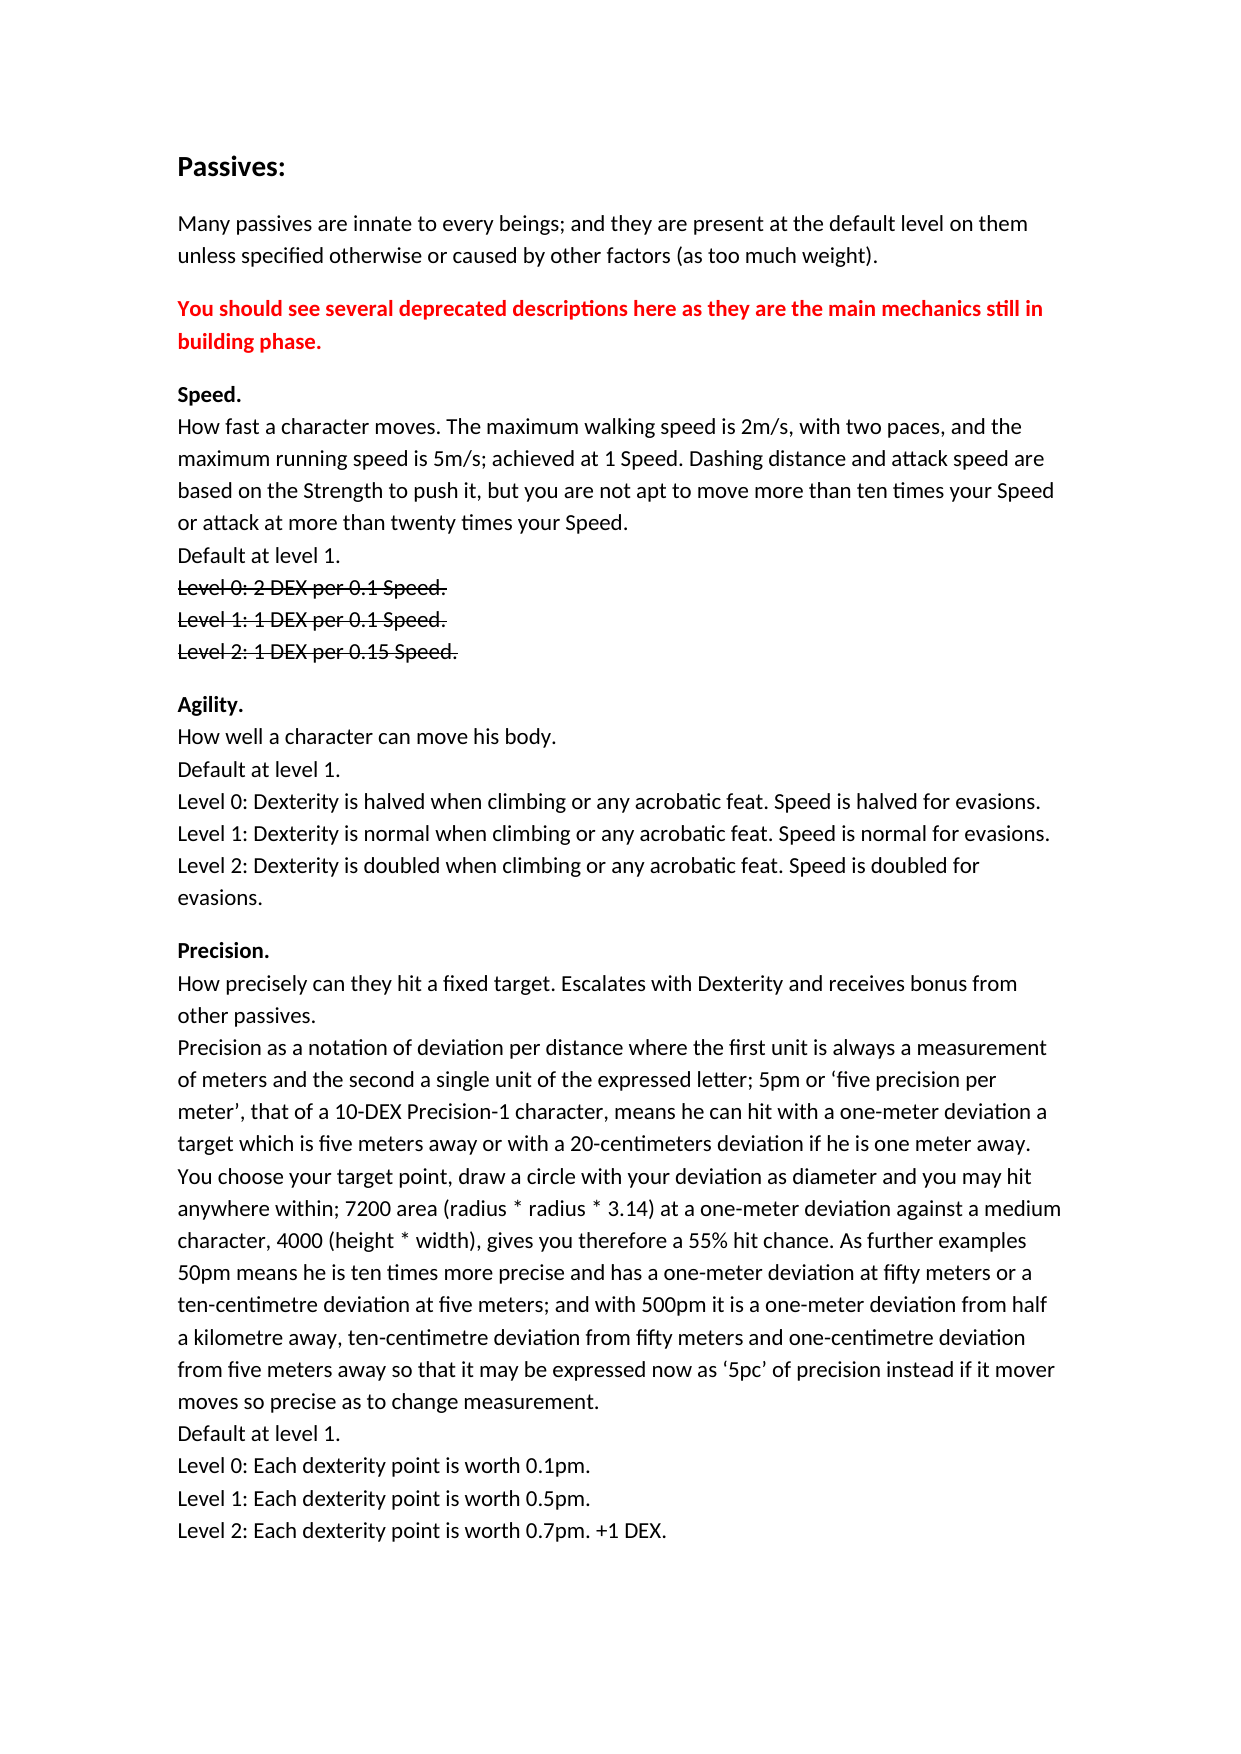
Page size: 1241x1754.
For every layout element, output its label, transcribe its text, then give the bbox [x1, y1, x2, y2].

text Speed. How fast a character moves. The maximum walking speed is 2m/s, with two paces, and the maximum running speed is 5m/s; achieved at 1 Speed. Dashing distance and attack speed are based on the Strength to push it, but you are not apt to move more than ten times your Speed or attack at more than twenty times your Speed. Default at level 1. Level 0: 2 DEX per 0.1 Speed. Level 1: 1 DEX per 0.1 Speed. Level 2: 1 DEX per 0.15 Speed. [177, 380, 1063, 665]
subtitle Passives: [177, 148, 1063, 183]
text Precision. How precisely can they hit a fixed target. Escalates with Dexterity and receives bonus from other passives. Precision as a notation of deviation per distance where the first unit is always a measurement of meters and the second a single unit of the expressed letter; 5pm or ‘five precision per meter’, that of a 10-DEX Precision-1 character, means he can hit with a one-meter deviation a target which is five meters away or with a 20-centimeters deviation if he is one meter away. You choose your target point, draw a circle with your deviation as diameter and you may hit anywhere within; 7200 area (radius * radius * 3.14) at a one-meter deviation against a medium character, 4000 (height * width), gives you therefore a 55% hit chance. As further examples 50pm means he is ten times more precise and has a one-meter deviation at fifty meters or a ten-centimetre deviation at five meters; and with 500pm it is a one-meter deviation from half a kilometre away, ten-centimetre deviation from fifty meters and one-centimetre deviation from five meters away so that it may be expressed now as ‘5pc’ of precision instead if it mover moves so precise as to change measurement. Default at level 1. Level 0: Each dexterity point is worth 0.1pm. Level 1: Each dexterity point is worth 0.5pm. Level 2: Each dexterity point is worth 0.7pm. +1 DEX. [177, 936, 1063, 1544]
text You should see several deprecated descriptions here as they are the main mechanics still in building phase. [177, 294, 1063, 355]
text Agility. How well a character can move his body. Default at level 1. Level 0: Dexterity is halved when climbing or any acrobatic feat. Speed is halved for evasions. Level 1: Dexterity is normal when climbing or any acrobatic feat. Speed is normal for evasions. Level 2: Dexterity is doubled when climbing or any acrobatic feat. Speed is doubled for evasions. [177, 690, 1063, 911]
text Many passives are innate to every beings; and they are present at the default level on them unless specified otherwise or caused by other factors (as too much weight). [177, 209, 1063, 269]
